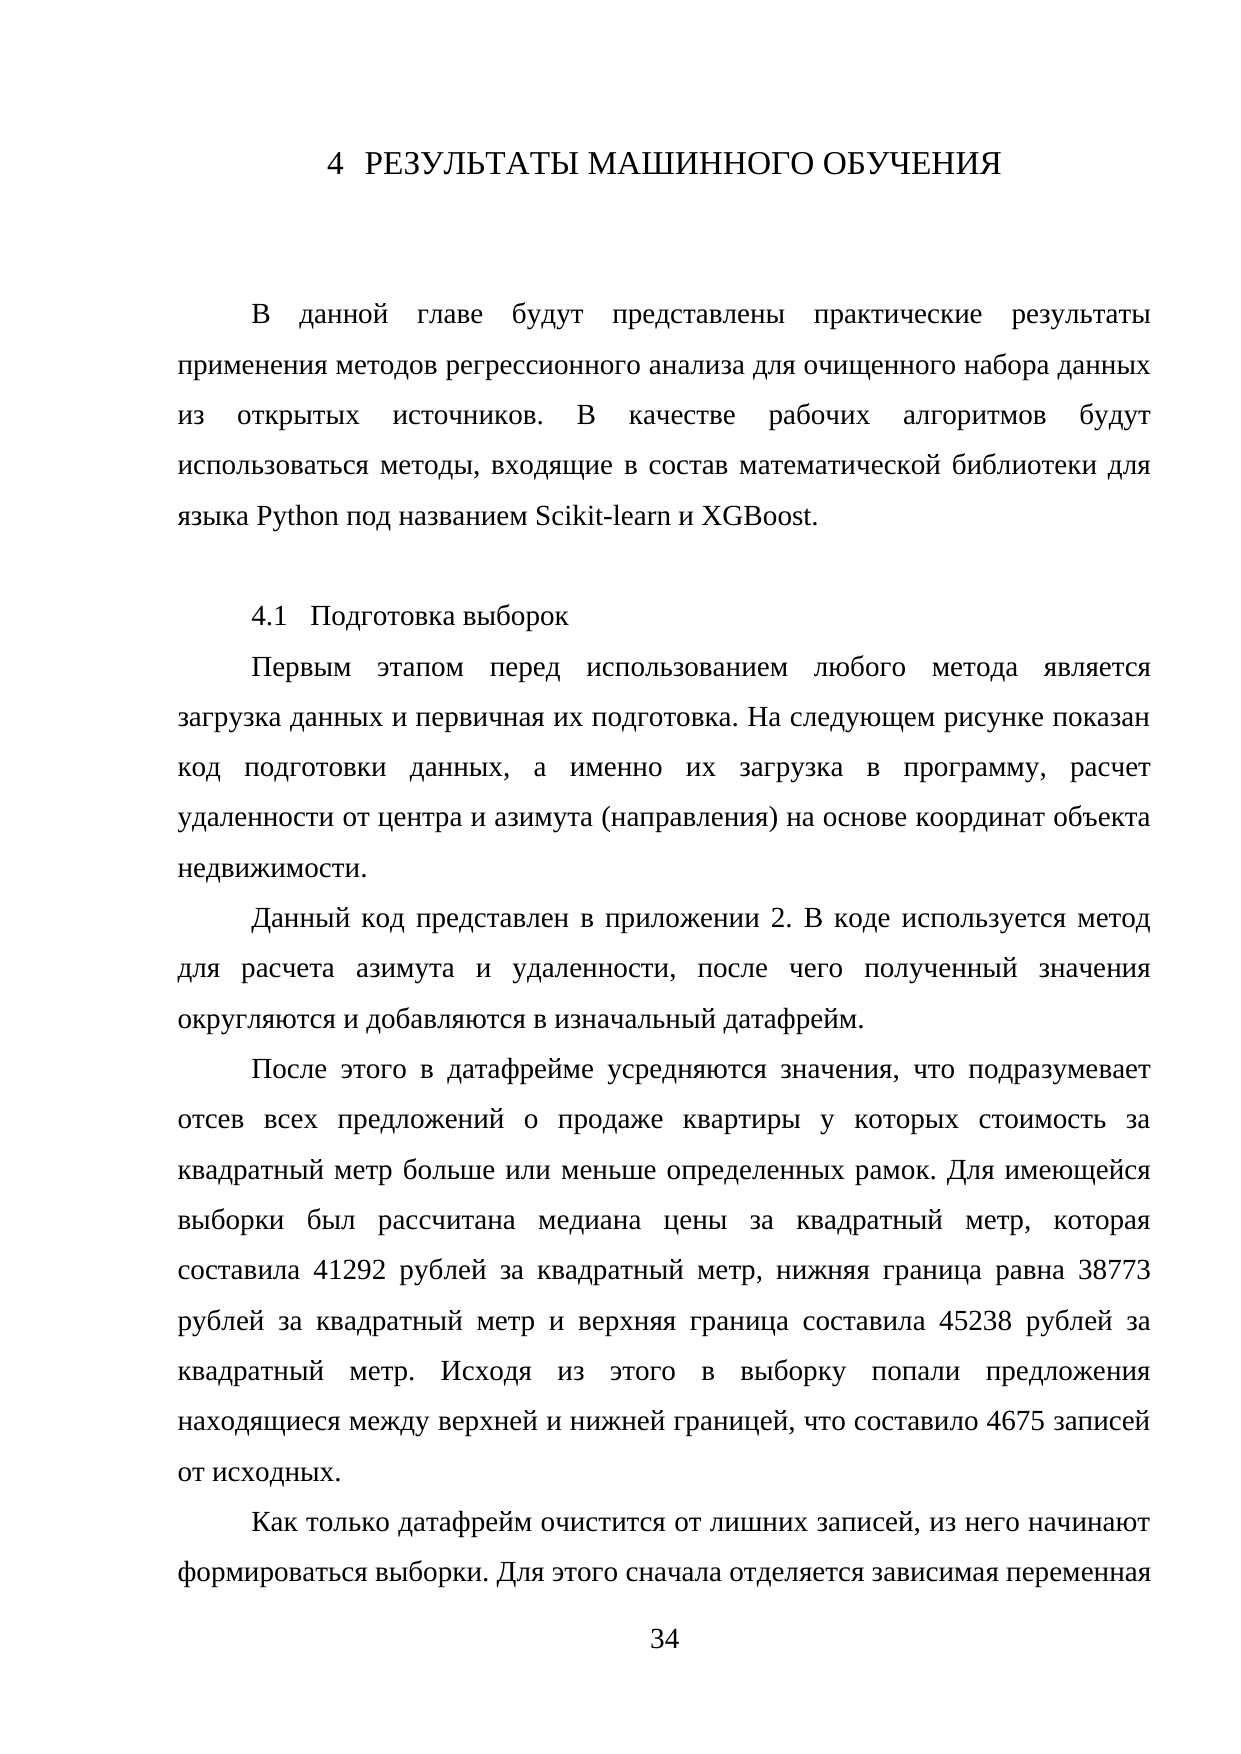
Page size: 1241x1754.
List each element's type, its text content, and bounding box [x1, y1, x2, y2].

text Данный код представлен в приложении 2. В коде используется метод для расчета азимута и удаленности, после чего полученный значения округляются и добавляются в изначальный датафрейм. [177, 900, 1152, 1034]
text После этого в датафрейме усредняются значения, что подразумевает отсев всех предложений о продаже квартиры у которых стоимость за квадратный метр больше или меньше определенных рамок. Для имеющейся выборки был рассчитана медиана цены за квадратный метр, которая составила 41292 рублей за квадратный метр, нижняя граница равна 38773 рублей за квадратный метр и верхняя граница составила 45238 рублей за квадратный метр. Исходя из этого в выборку попали предложения находящиеся между верхней и нижней границей, что составило 4675 записей от исходных. [177, 1051, 1152, 1487]
text В данной главе будут представлены практические результаты применения методов регрессионного анализа для очищенного набора данных из открытых источников. В качестве рабочих алгоритмов будут использоваться методы, входящие в состав математической библиотеки для языка Python под названием Scikit-learn и XGBoost. [177, 296, 1152, 531]
list Подготовка выборок [251, 598, 1152, 632]
text Первым этапом перед использованием любого метода является загрузка данных и первичная их подготовка. На следующем рисунке показан код подготовки данных, а именно их загрузка в программу, расчет удаленности от центра и азимута (направления) на основе координат объекта недвижимости. [177, 649, 1152, 883]
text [177, 1504, 1152, 1588]
list Результаты машинного обучения [177, 143, 1152, 181]
